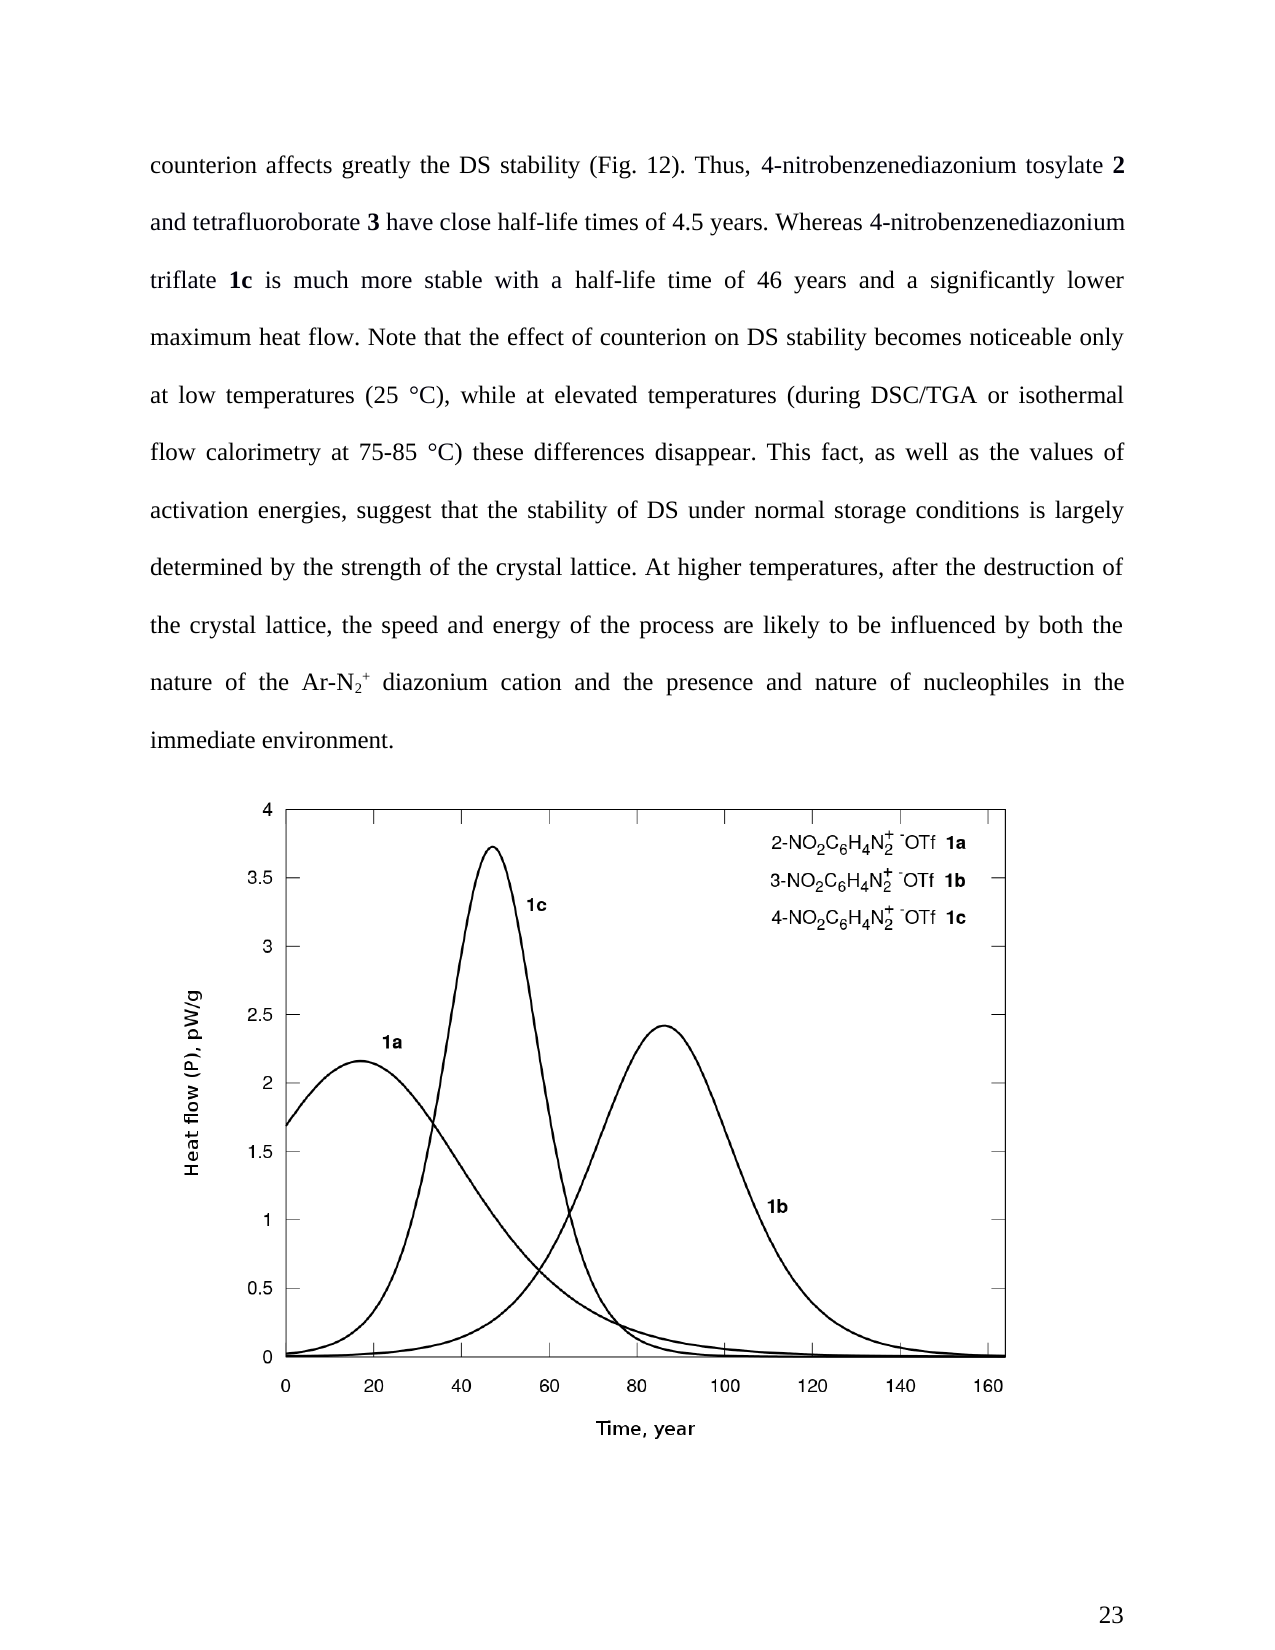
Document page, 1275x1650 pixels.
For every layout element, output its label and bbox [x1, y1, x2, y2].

text [150, 150, 1125, 754]
picture [171, 782, 1045, 1449]
